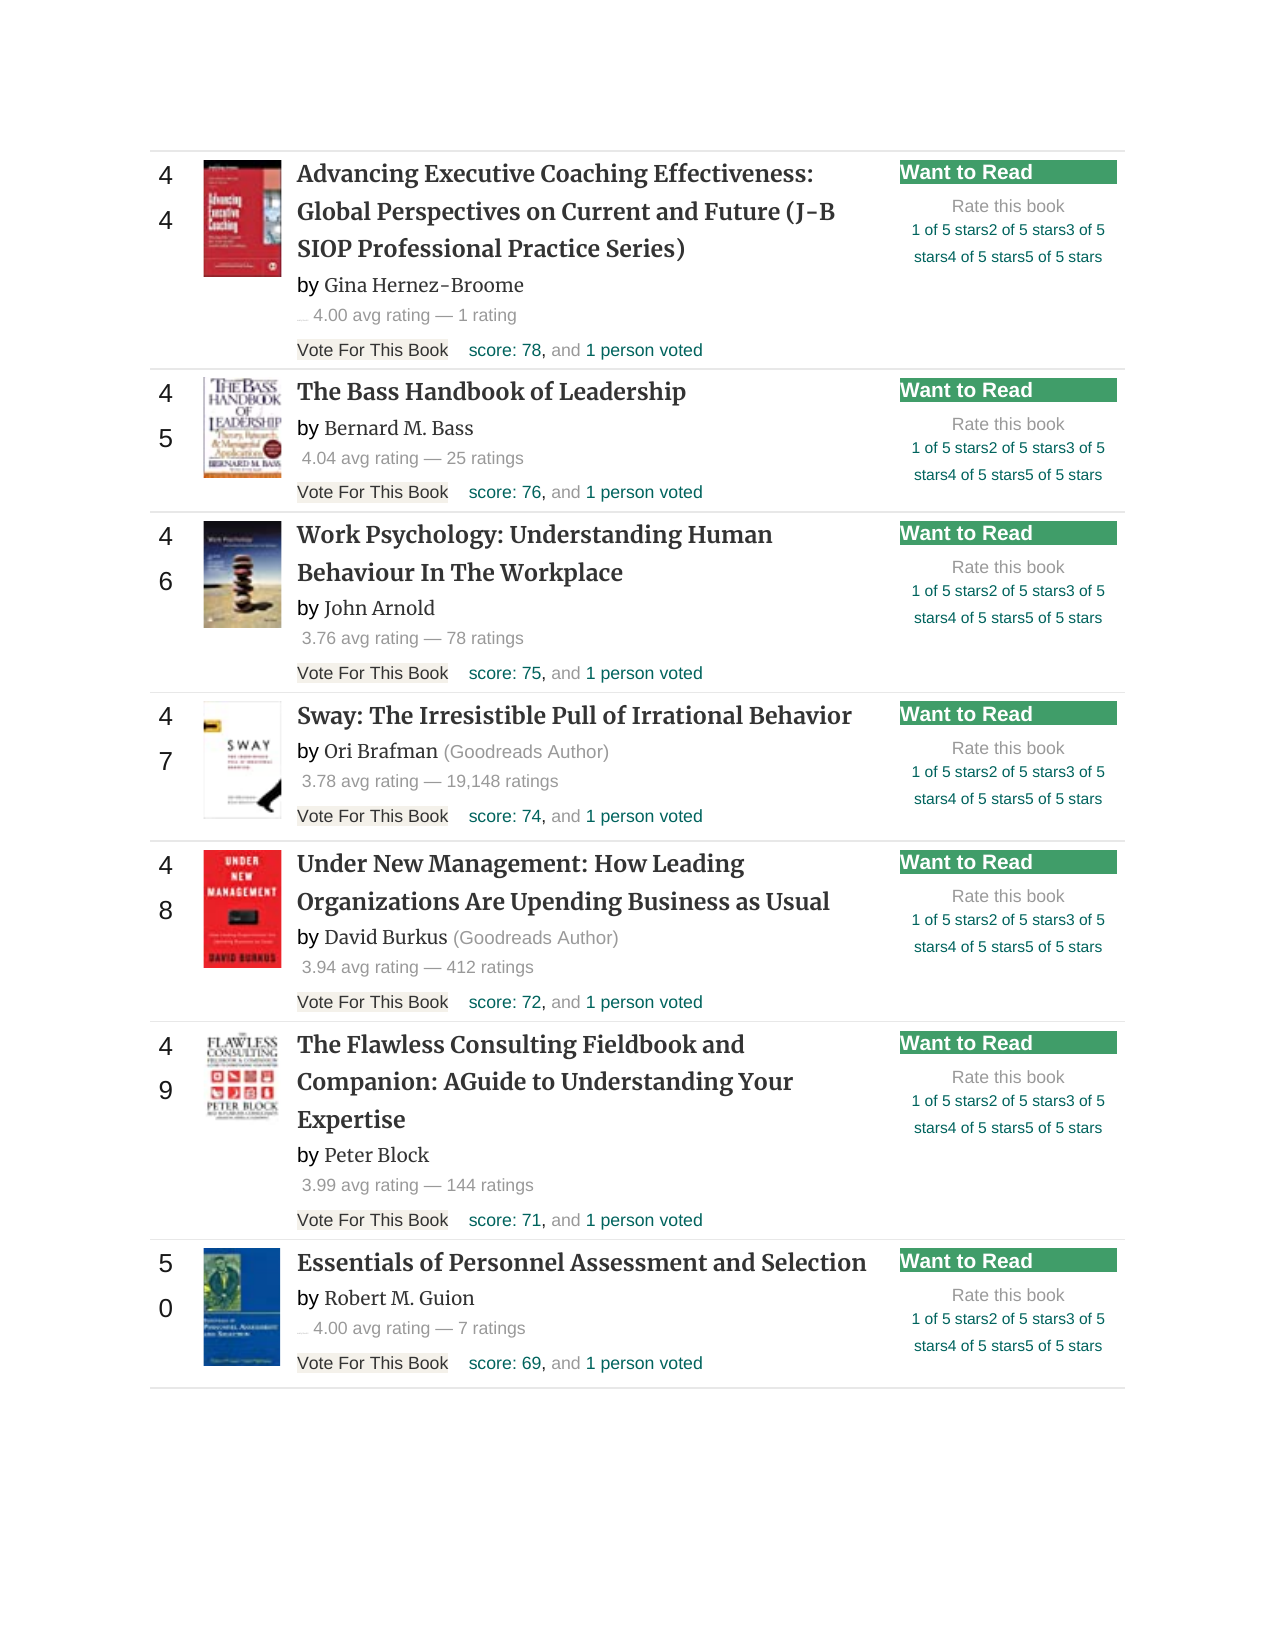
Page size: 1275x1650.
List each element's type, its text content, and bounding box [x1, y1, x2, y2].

picture [203, 160, 282, 277]
table_cell 47 [150, 693, 195, 840]
table_cell [195, 842, 288, 1021]
table_cell Want to Read Rate this book 1 of 5 stars2 of 5 stars3 of 5 stars4 of 5 stars5 of 5 stars [891, 693, 1125, 840]
table_cell Work Psychology: Understanding Human Behaviour In The Workplace by John Arnold 3.76 avg rating — 78 ratings Vote For This Book score: 75, and 1 person voted [289, 513, 891, 692]
table_cell [195, 1240, 288, 1387]
table_cell Sway: The Irresistible Pull of Irrational Behavior by Ori Brafman (Goodreads Author) 3.78 avg rating — 19,148 ratings Vote For This Book score: 74, and 1 person voted [289, 693, 891, 840]
table_cell Want to Read Rate this book 1 of 5 stars2 of 5 stars3 of 5 stars4 of 5 stars5 of 5 stars [891, 842, 1125, 1021]
table_cell The Bass Handbook of Leadership by Bernard M. Bass 4.04 avg rating — 25 ratings Vote For This Book score: 76, and 1 person voted [289, 370, 891, 511]
table_cell [195, 370, 288, 511]
table_cell Advancing Executive Coaching Effectiveness: Global Perspectives on Current and Future (J-B SIOP Professional Practice Series) by Gina Hernez-Broome really liked it 4.00 avg rating — 1 rating Vote For This Book score: 78, and 1 person voted [289, 152, 891, 368]
table_cell 48 [150, 842, 195, 1021]
table_cell [195, 693, 288, 840]
table_cell 49 [150, 1022, 195, 1239]
table_cell Under New Management: How Leading Organizations Are Upending Business as Usual by David Burkus (Goodreads Author) 3.94 avg rating — 412 ratings Vote For This Book score: 72, and 1 person voted [289, 842, 891, 1021]
picture [203, 850, 282, 968]
table_cell [195, 1022, 288, 1239]
table_cell Want to Read Rate this book 1 of 5 stars2 of 5 stars3 of 5 stars4 of 5 stars5 of 5 stars [891, 513, 1125, 692]
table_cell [891, 1240, 1125, 1387]
picture [203, 1248, 281, 1366]
picture [203, 701, 282, 819]
table_cell 44 [150, 152, 195, 368]
table_cell Want to Read Rate this book 1 of 5 stars2 of 5 stars3 of 5 stars4 of 5 stars5 of 5 stars [891, 370, 1125, 511]
table_cell Want to Read Rate this book 1 of 5 stars2 of 5 stars3 of 5 stars4 of 5 stars5 of 5 stars [891, 1022, 1125, 1239]
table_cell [891, 152, 1125, 368]
picture [203, 521, 282, 628]
picture [203, 1030, 282, 1125]
table_cell The Flawless Consulting Fieldbook and Companion: AGuide to Understanding Your Expertise by Peter Block 3.99 avg rating — 144 ratings Vote For This Book score: 71, and 1 person voted [289, 1022, 891, 1239]
table_cell [195, 152, 288, 368]
table_cell 50 [150, 1240, 195, 1387]
table_cell 45 [150, 370, 195, 511]
table_cell 46 [150, 513, 195, 692]
picture [203, 377, 282, 478]
table_cell Essentials of Personnel Assessment and Selection by Robert M. Guion really liked it 4.00 avg rating — 7 ratings Vote For This Book score: 69, and 1 person voted [289, 1240, 891, 1387]
table_cell [195, 513, 288, 692]
